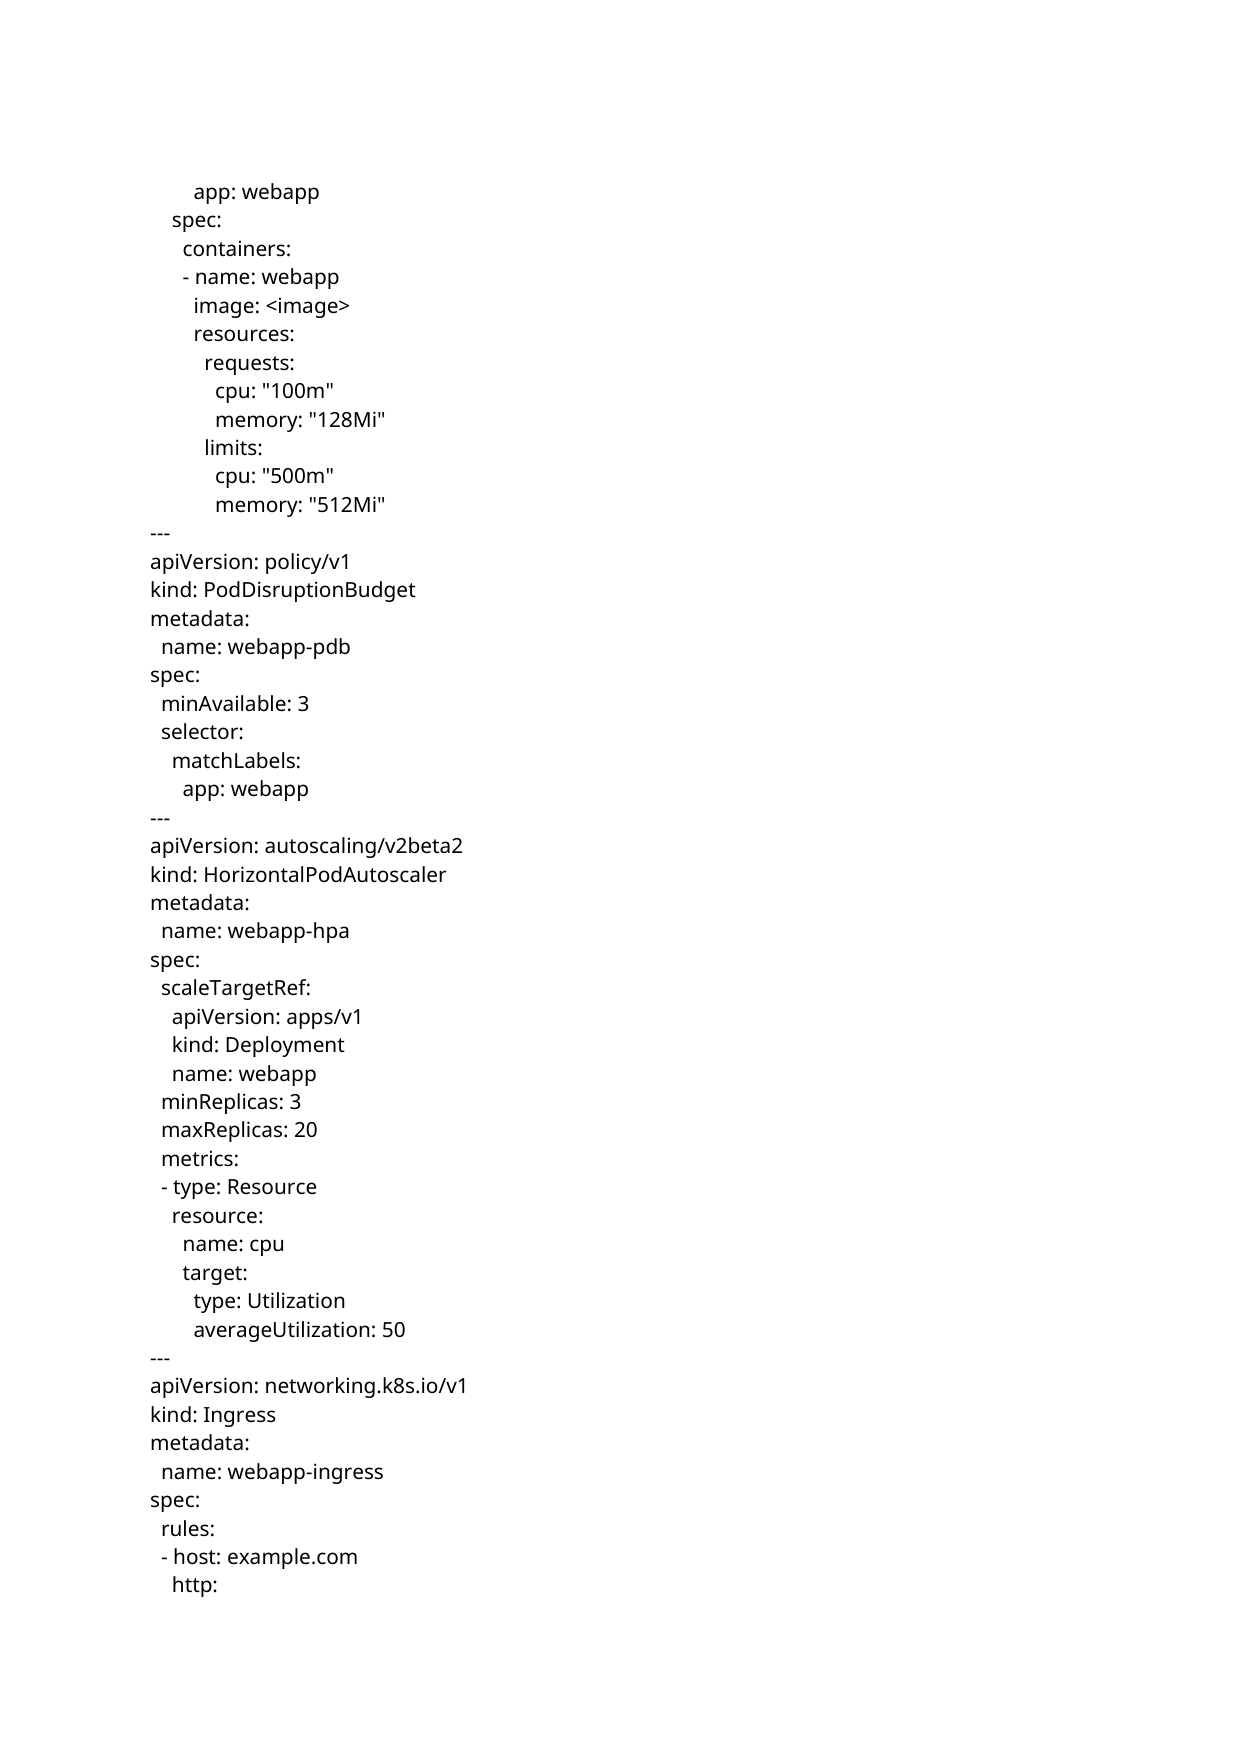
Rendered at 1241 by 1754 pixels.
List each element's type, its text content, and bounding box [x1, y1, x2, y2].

text apiVersion: autoscaling/v2beta2 [150, 831, 1090, 860]
text cpu: "100m" [150, 376, 1090, 405]
text - type: Resource [150, 1172, 1090, 1201]
text minAvailable: 3 [150, 689, 1090, 717]
text spec: [150, 206, 1090, 234]
text selector: [150, 717, 1090, 746]
text - host: example.com [150, 1542, 1090, 1571]
text --- [150, 803, 1090, 831]
text requests: [150, 348, 1090, 376]
text apiVersion: apps/v1 [150, 1002, 1090, 1030]
text kind: Ingress [150, 1400, 1090, 1428]
text resources: [150, 319, 1090, 348]
text apiVersion: policy/v1 [150, 547, 1090, 575]
text apiVersion: networking.k8s.io/v1 [150, 1372, 1090, 1400]
text name: cpu [150, 1229, 1090, 1258]
text cpu: "500m" [150, 462, 1090, 490]
text memory: "128Mi" [150, 405, 1090, 433]
text image: <image> [150, 291, 1090, 319]
text kind: Deployment [150, 1030, 1090, 1059]
text - name: webapp [150, 262, 1090, 291]
text metrics: [150, 1144, 1090, 1172]
text name: webapp [150, 1059, 1090, 1087]
text app: webapp [150, 774, 1090, 803]
text --- [150, 1343, 1090, 1372]
text name: webapp-ingress [150, 1457, 1090, 1485]
text --- [150, 518, 1090, 547]
text averageUtilization: 50 [150, 1315, 1090, 1343]
text memory: "512Mi" [150, 490, 1090, 518]
text matchLabels: [150, 746, 1090, 774]
text scaleTargetRef: [150, 973, 1090, 1002]
text name: webapp-hpa [150, 917, 1090, 945]
text spec: [150, 661, 1090, 689]
text spec: [150, 945, 1090, 973]
text target: [150, 1258, 1090, 1286]
text name: webapp-pdb [150, 632, 1090, 661]
text http: [150, 1571, 1090, 1599]
text type: Utilization [150, 1286, 1090, 1315]
text metadata: [150, 604, 1090, 632]
text app: webapp [150, 177, 1090, 206]
text metadata: [150, 1428, 1090, 1457]
text spec: [150, 1485, 1090, 1514]
text kind: HorizontalPodAutoscaler [150, 860, 1090, 888]
text minReplicas: 3 [150, 1087, 1090, 1116]
text resource: [150, 1201, 1090, 1229]
text metadata: [150, 888, 1090, 917]
text rules: [150, 1514, 1090, 1542]
text limits: [150, 433, 1090, 462]
text maxReplicas: 20 [150, 1116, 1090, 1144]
text kind: PodDisruptionBudget [150, 575, 1090, 604]
text containers: [150, 234, 1090, 262]
